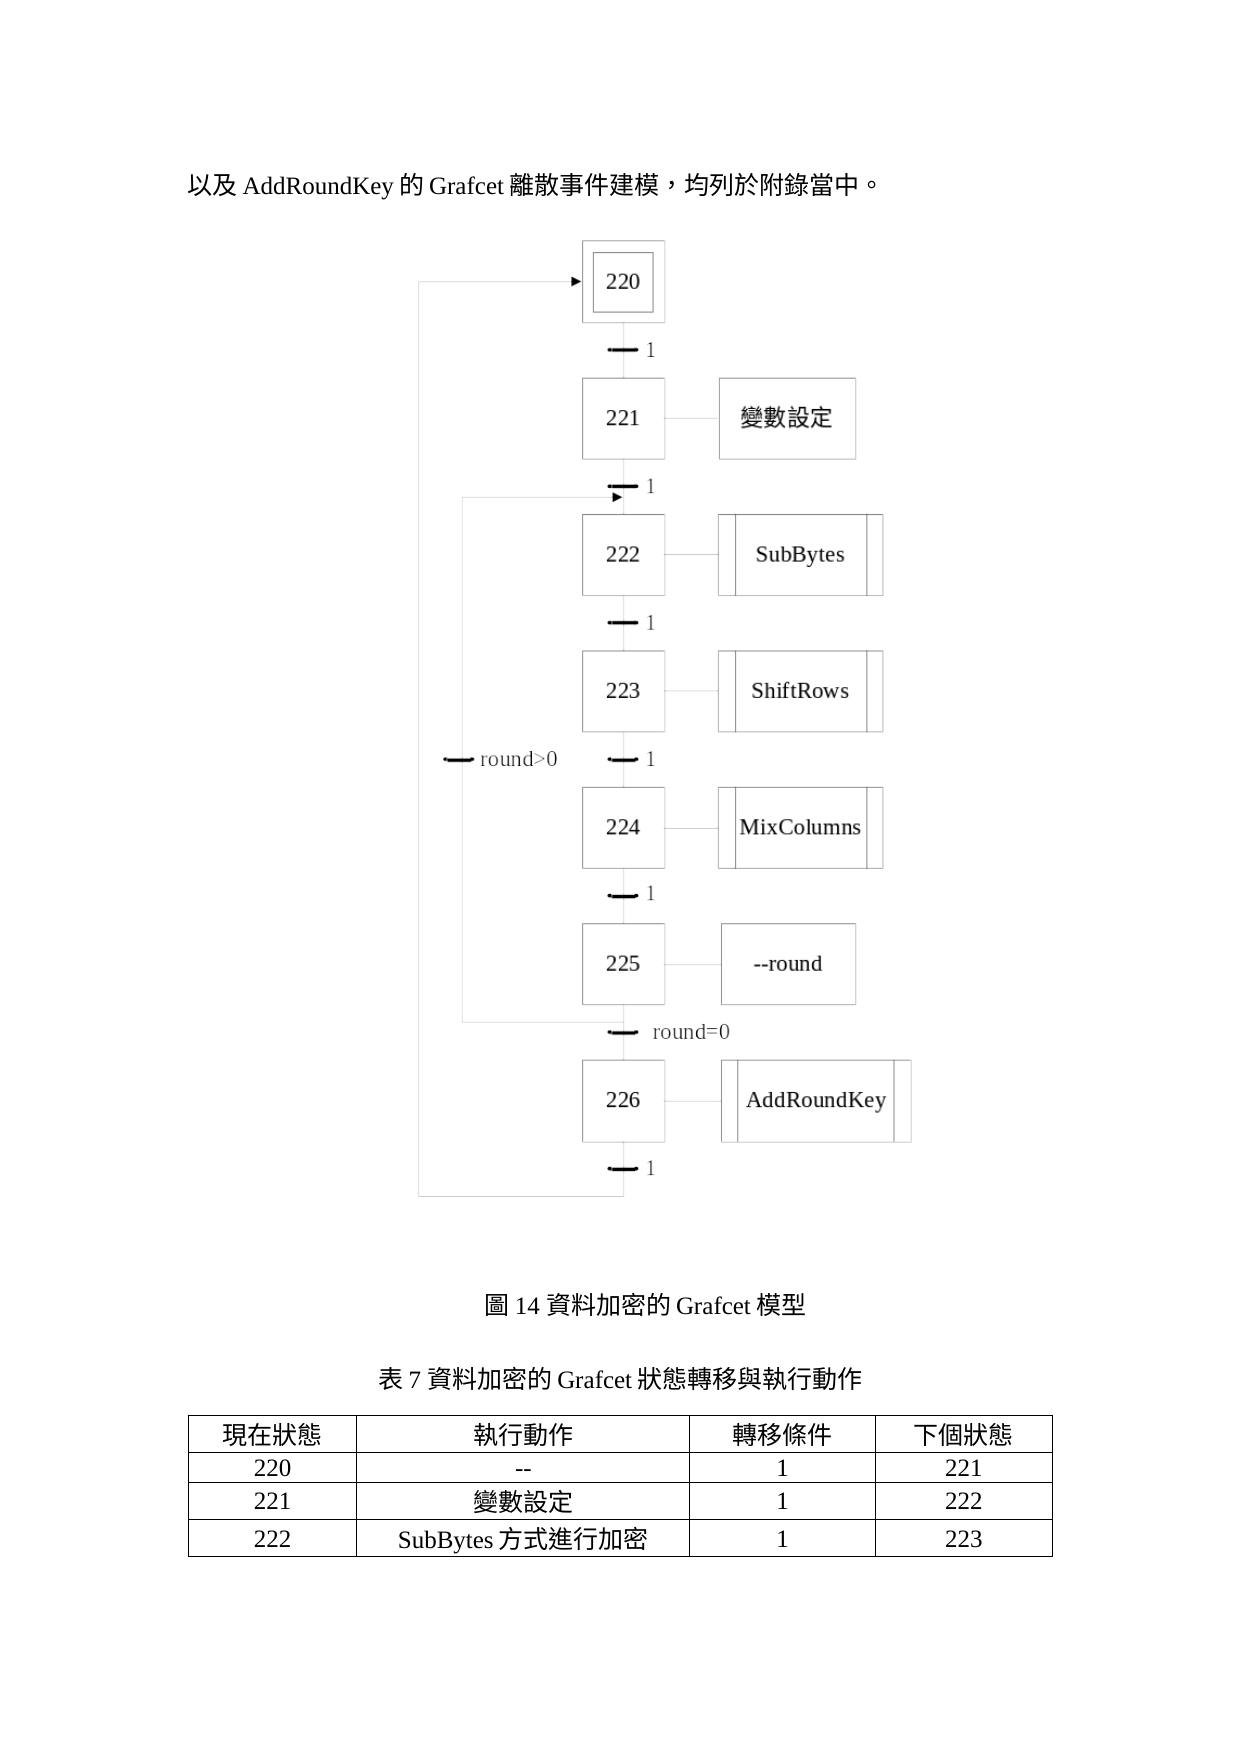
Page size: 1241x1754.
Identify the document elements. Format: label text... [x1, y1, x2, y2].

table_header 執行動作 [357, 1416, 689, 1452]
table_cell 222 [876, 1483, 1052, 1519]
text 表7 資料加密的Grafcet狀態轉移與執行動作 [187, 1359, 1053, 1396]
table_cell 變數設定 [357, 1483, 689, 1519]
table_cell 223 [876, 1520, 1052, 1556]
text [187, 164, 1053, 202]
table_cell 220 [189, 1453, 356, 1482]
table_cell 1 [690, 1453, 875, 1482]
table_cell 222 [189, 1520, 356, 1556]
list 圖14 資料加密的Grafcet模型 [187, 1284, 1053, 1322]
table_header 現在狀態 [189, 1416, 356, 1452]
table_cell 1 [690, 1483, 875, 1519]
table_cell SubBytes方式進行加密 [357, 1520, 689, 1556]
table_header 轉移條件 [690, 1416, 875, 1452]
table_cell 221 [876, 1453, 1052, 1482]
table_cell 221 [189, 1483, 356, 1519]
table_header 下個狀態 [876, 1416, 1052, 1452]
table_cell -- [357, 1453, 689, 1482]
table_cell 1 [690, 1520, 875, 1556]
